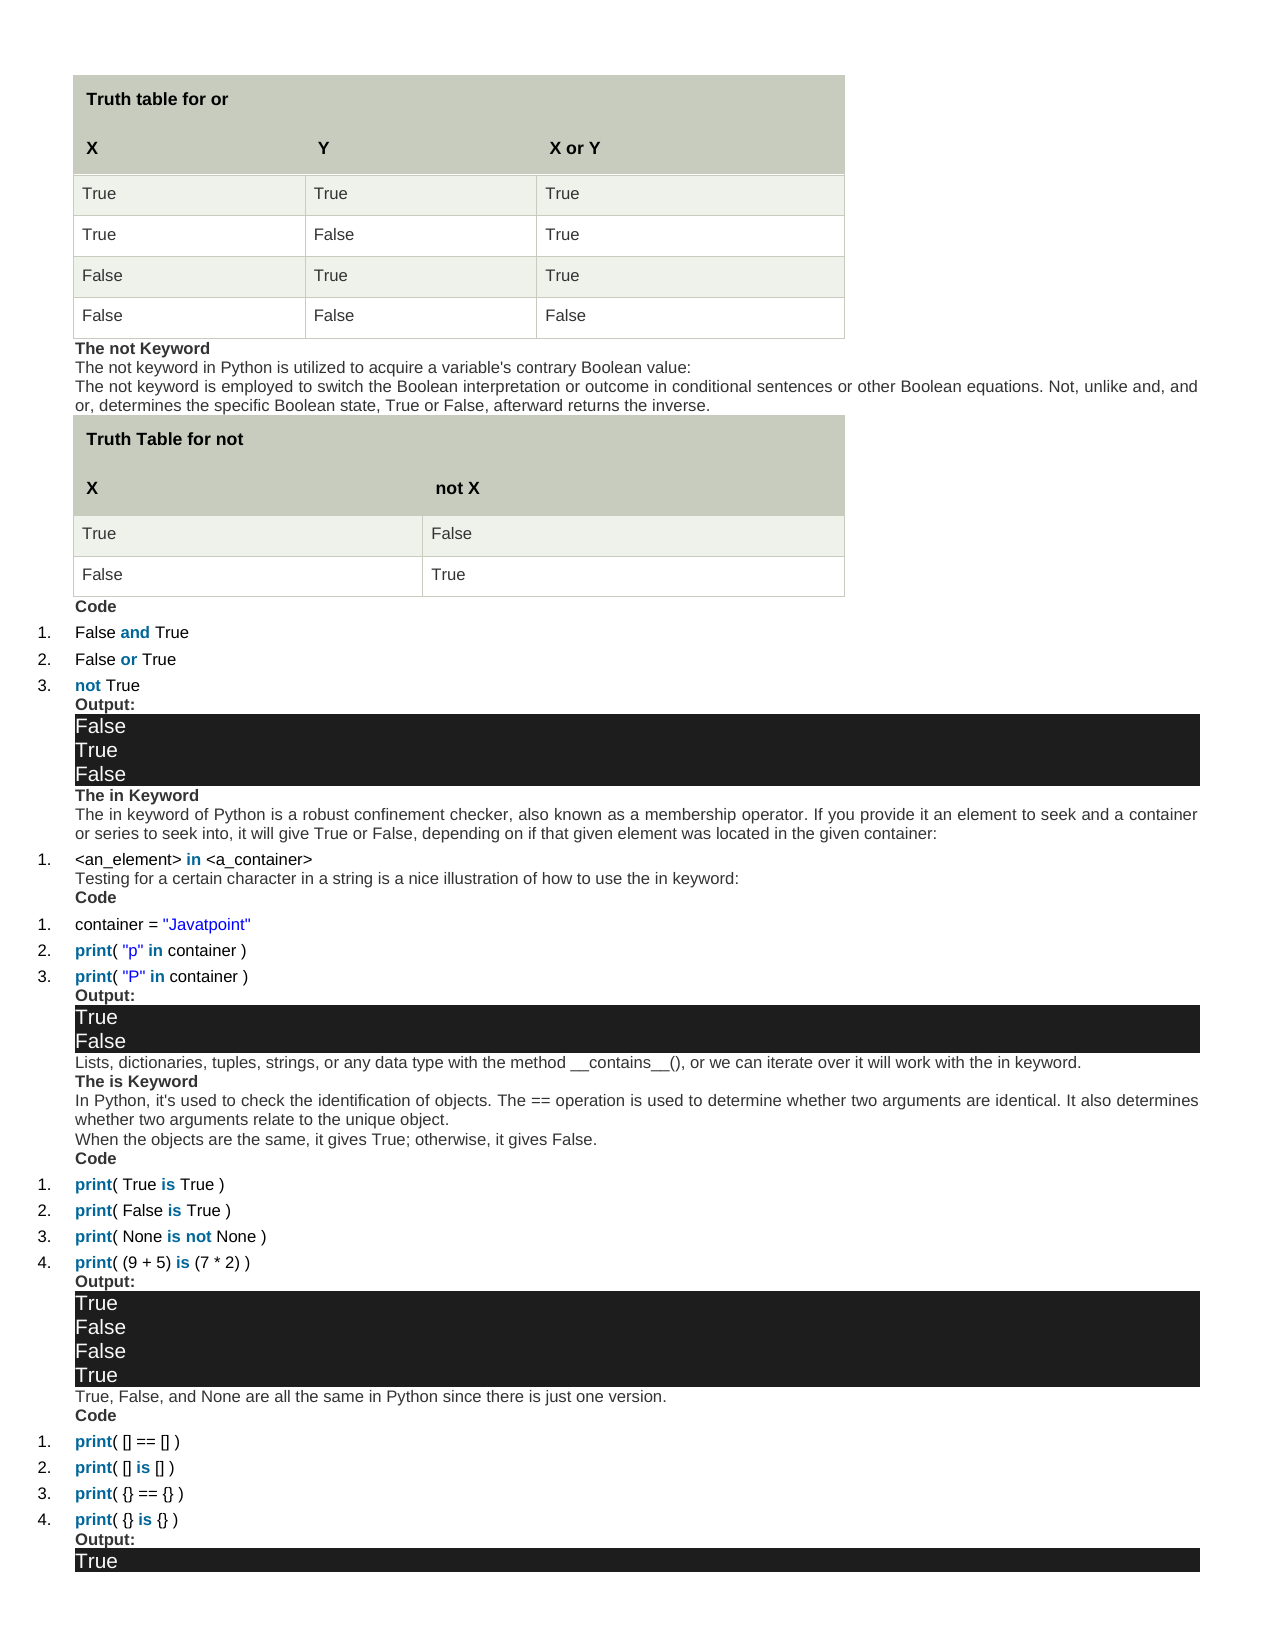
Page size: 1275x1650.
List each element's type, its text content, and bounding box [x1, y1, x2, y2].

list print( [] == [] ) [37, 1425, 1200, 1451]
list <an_element> in <a_container> [37, 843, 1200, 869]
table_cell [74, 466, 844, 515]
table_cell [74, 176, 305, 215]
text False [75, 714, 1200, 738]
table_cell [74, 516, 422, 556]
text When the objects are the same, it gives True; otherwise, it gives False. [75, 1129, 1200, 1148]
text The is Keyword [75, 1072, 1200, 1091]
list print( True is True ) [37, 1168, 1200, 1194]
list print( "P" in container ) [37, 959, 1200, 986]
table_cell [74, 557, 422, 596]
text Code [75, 1148, 1200, 1168]
text Code [75, 1406, 1200, 1425]
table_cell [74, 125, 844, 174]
text Output: [75, 1529, 1200, 1548]
text True [75, 1363, 1200, 1387]
text In Python, it's used to check the identification of objects. The == operation is used to determine whether two arguments are identical. It also determines whether two arguments relate to the unique object. [75, 1091, 1200, 1129]
text The in keyword of Python is a robust confinement checker, also known as a membership operator. If you provide it an element to seek and a container or series to seek into, it will give True or False, depending on if that given element was located in the given container: [75, 805, 1200, 843]
text False [75, 1315, 1200, 1339]
text The not Keyword [75, 338, 1200, 358]
text Lists, dictionaries, tuples, strings, or any data type with the method __contains__(), or we can iterate over it will work with the in keyword. [75, 1053, 1200, 1072]
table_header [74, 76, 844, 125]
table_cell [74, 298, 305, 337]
text True, False, and None are all the same in Python since there is just one version. [75, 1387, 1200, 1406]
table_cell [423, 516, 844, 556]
text The not keyword in Python is utilized to acquire a variable's contrary Boolean value: [75, 358, 1200, 377]
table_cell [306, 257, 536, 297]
list print( False is True ) [37, 1194, 1200, 1220]
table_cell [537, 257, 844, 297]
list False and True [37, 616, 1200, 642]
text False [75, 1339, 1200, 1363]
list print( "p" in container ) [37, 933, 1200, 959]
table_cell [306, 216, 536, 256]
list False or True [37, 642, 1200, 668]
text Output: [75, 1272, 1200, 1291]
text True [75, 1005, 1200, 1029]
text False [75, 1029, 1200, 1053]
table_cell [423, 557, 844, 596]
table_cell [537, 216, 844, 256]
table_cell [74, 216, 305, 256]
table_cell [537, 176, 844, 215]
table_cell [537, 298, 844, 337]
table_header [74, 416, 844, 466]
list print( (9 + 5) is (7 * 2) ) [37, 1246, 1200, 1272]
list print( {} is {} ) [37, 1503, 1200, 1529]
text True [75, 1548, 1200, 1572]
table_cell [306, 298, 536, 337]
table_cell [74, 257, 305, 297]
text The in Keyword [75, 786, 1200, 805]
text Code [75, 888, 1200, 907]
text Output: [75, 694, 1200, 714]
text False [75, 762, 1200, 786]
text True [75, 1291, 1200, 1315]
text Code [75, 597, 1200, 616]
text Testing for a certain character in a string is a nice illustration of how to use the in keyword: [75, 869, 1200, 888]
text The not keyword is employed to switch the Boolean interpretation or outcome in conditional sentences or other Boolean equations. Not, unlike and, and or, determines the specific Boolean state, True or False, afterward returns the inverse. [75, 377, 1200, 415]
list not True [37, 668, 1200, 694]
list print( {} == {} ) [37, 1477, 1200, 1503]
list container = "Javatpoint" [37, 907, 1200, 933]
text True [75, 738, 1200, 762]
text Output: [75, 986, 1200, 1005]
list print( [] is [] ) [37, 1451, 1200, 1477]
list print( None is not None ) [37, 1220, 1200, 1246]
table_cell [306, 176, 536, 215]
